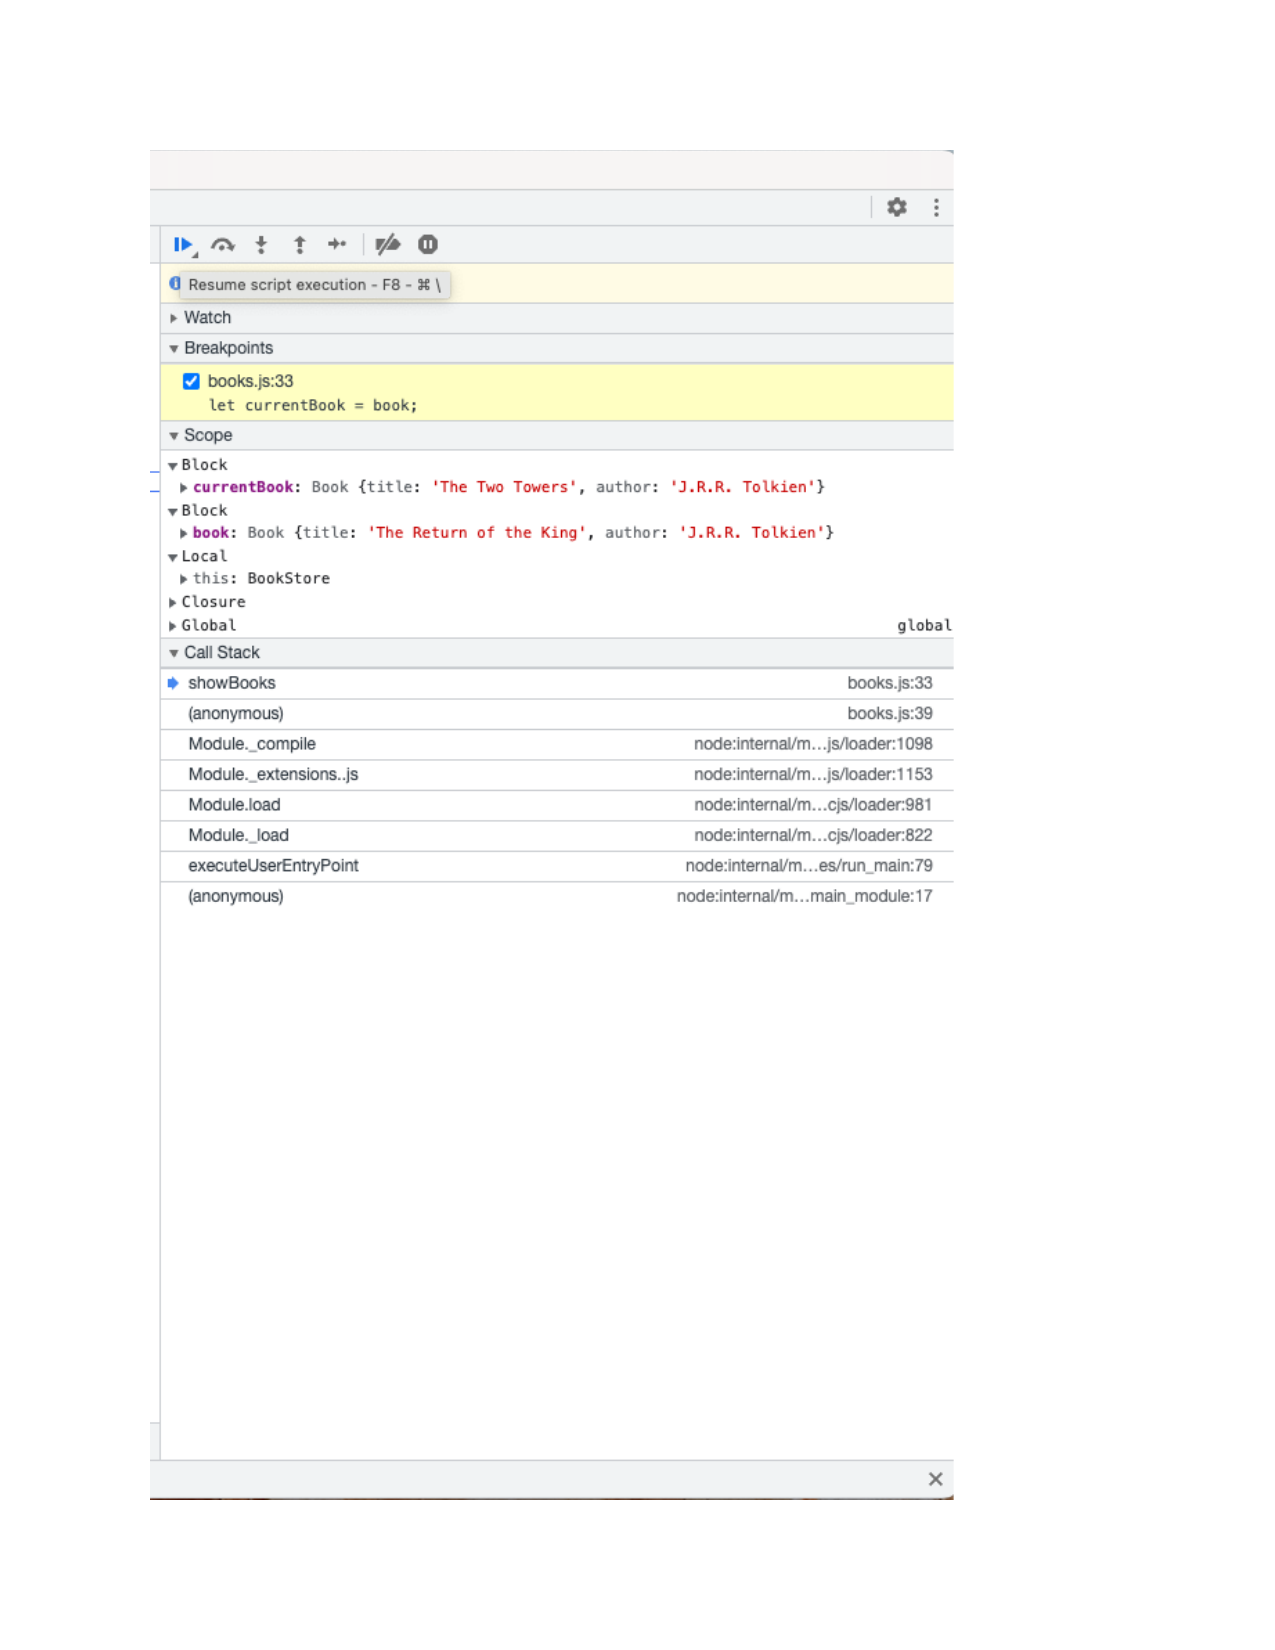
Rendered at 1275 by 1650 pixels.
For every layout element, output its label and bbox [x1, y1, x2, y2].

picture [150, 150, 954, 1500]
